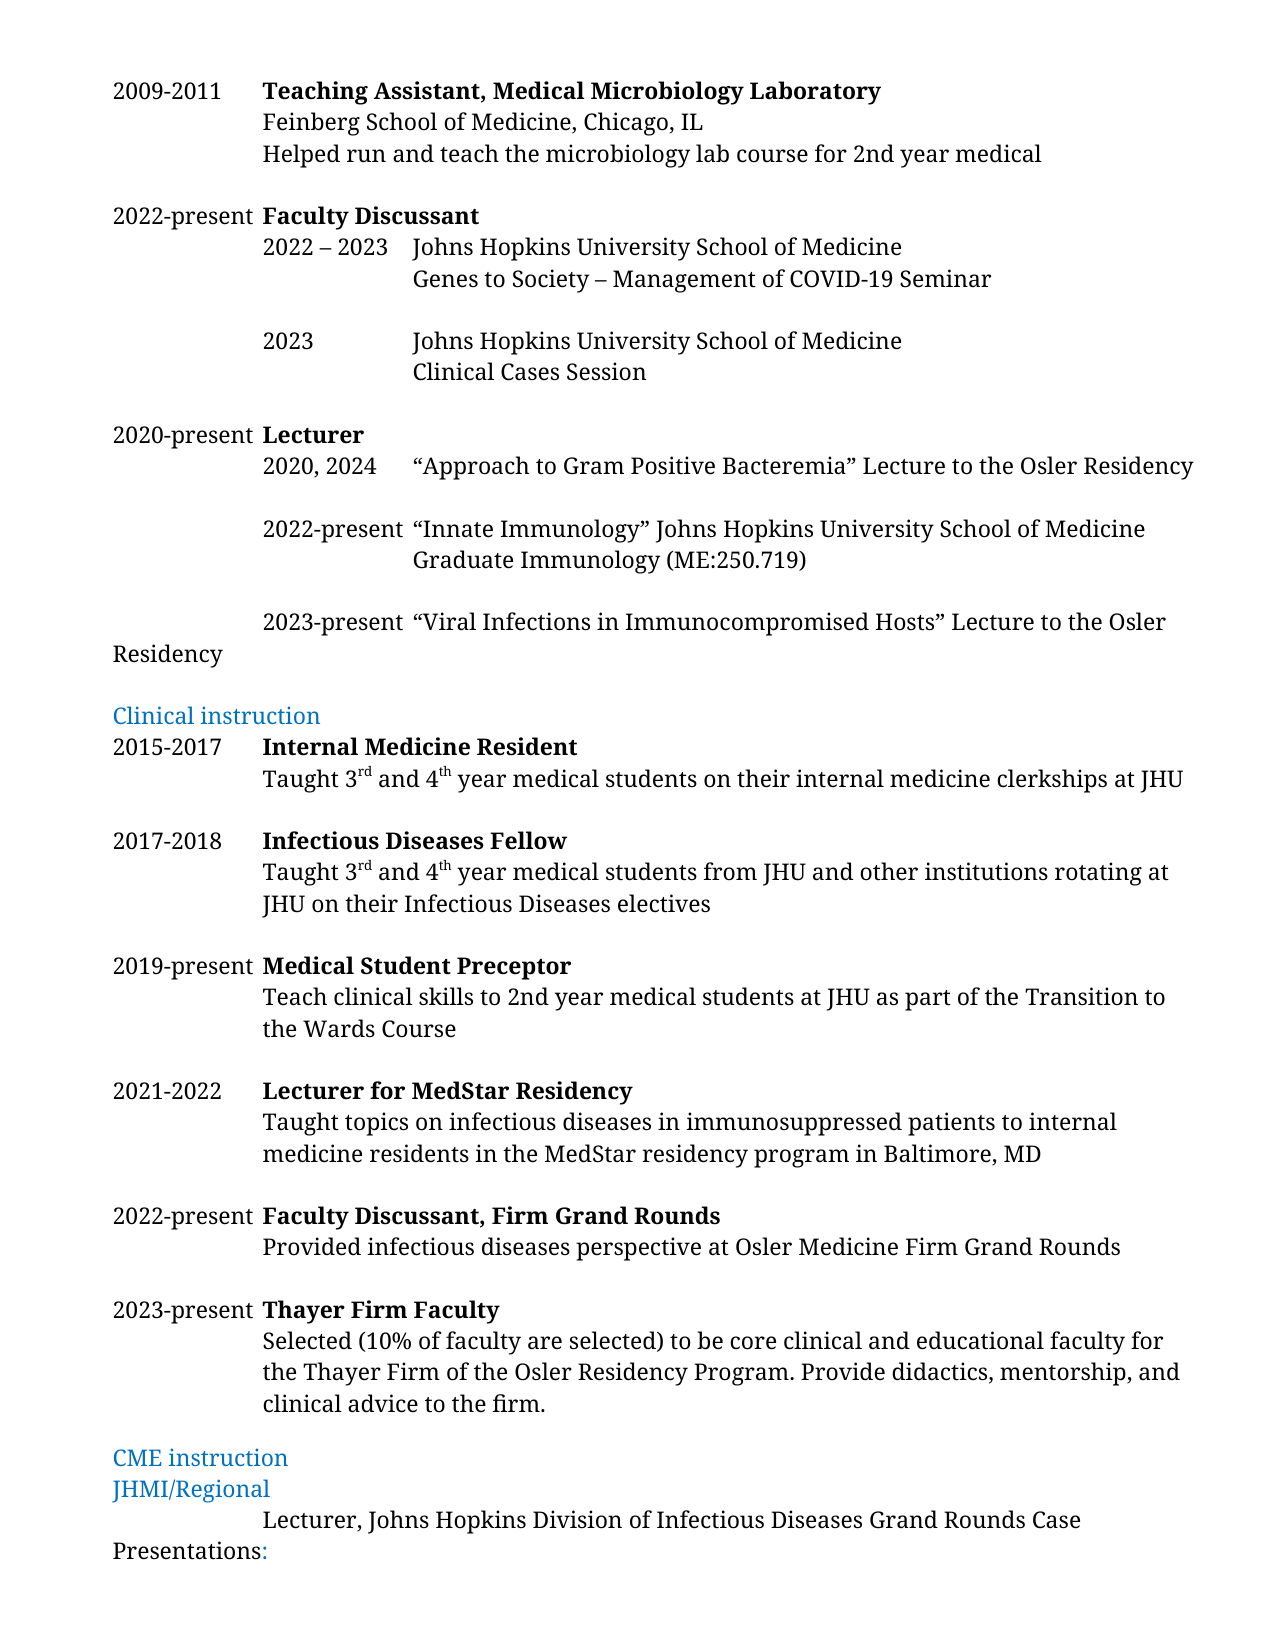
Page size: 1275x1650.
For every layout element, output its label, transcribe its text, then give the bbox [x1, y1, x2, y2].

text 2022-present Faculty Discussant, Firm Grand Rounds [112, 1200, 1200, 1231]
text 2021-2022 Lecturer for MedStar Residency [112, 1075, 1200, 1106]
text Provided infectious diseases perspective at Osler Medicine Firm Grand Rounds [112, 1231, 1200, 1262]
text 2022 – 2023 Johns Hopkins University School of Medicine [262, 231, 1200, 262]
text 2020, 2024 “Approach to Gram Positive Bacteremia” Lecture to the Osler Residency [262, 450, 1200, 481]
text Taught topics on infectious diseases in immunosuppressed patients to internal medicine residents in the MedStar residency program in Baltimore, MD [262, 1106, 1200, 1169]
text Taught 3rd and 4th year medical students on their internal medicine clerkships at JHU [112, 762, 1200, 794]
text JHMI/Regional [112, 1473, 1200, 1504]
text 2023-present “Viral Infections in Immunocompromised Hosts” Lecture to the Osler Residency [112, 606, 1200, 669]
text 2023 Johns Hopkins University School of Medicine [262, 325, 1200, 356]
text Clinical Cases Session [337, 356, 1200, 387]
text Genes to Society – Management of COVID-19 Seminar [337, 262, 1200, 294]
text Selected (10% of faculty are selected) to be core clinical and educational faculty for the Thayer Firm of the Osler Residency Program. Provide didactics, mentorship, and clinical advice to the firm. [262, 1325, 1200, 1419]
text 2023-present Thayer Firm Faculty [112, 1294, 1200, 1325]
text Clinical instruction [112, 700, 1200, 731]
text 2020-present Lecturer [112, 419, 1200, 450]
text 2015-2017 Internal Medicine Resident [112, 731, 1200, 762]
text 2022-present Faculty Discussant [112, 200, 1200, 231]
text Lecturer, Johns Hopkins Division of Infectious Diseases Grand Rounds Case Presentations: [112, 1504, 1200, 1566]
text CME instruction [112, 1441, 1200, 1473]
text Helped run and teach the microbiology lab course for 2nd year medical [187, 137, 1200, 169]
text 2019-present Medical Student Preceptor [112, 950, 1200, 981]
text Graduate Immunology (ME:250.719) [337, 544, 1200, 575]
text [187, 106, 1200, 137]
text 2022-present “Innate Immunology” Johns Hopkins University School of Medicine [262, 512, 1200, 544]
text 2009-2011 Teaching Assistant, Medical Microbiology Laboratory [112, 75, 1200, 106]
text Teach clinical skills to 2nd year medical students at JHU as part of the Transition to the Wards Course [262, 981, 1200, 1044]
text 2017-2018 Infectious Diseases Fellow [112, 825, 1200, 856]
text Taught 3rd and 4th year medical students from JHU and other institutions rotating at JHU on their Infectious Diseases electives [262, 856, 1200, 919]
